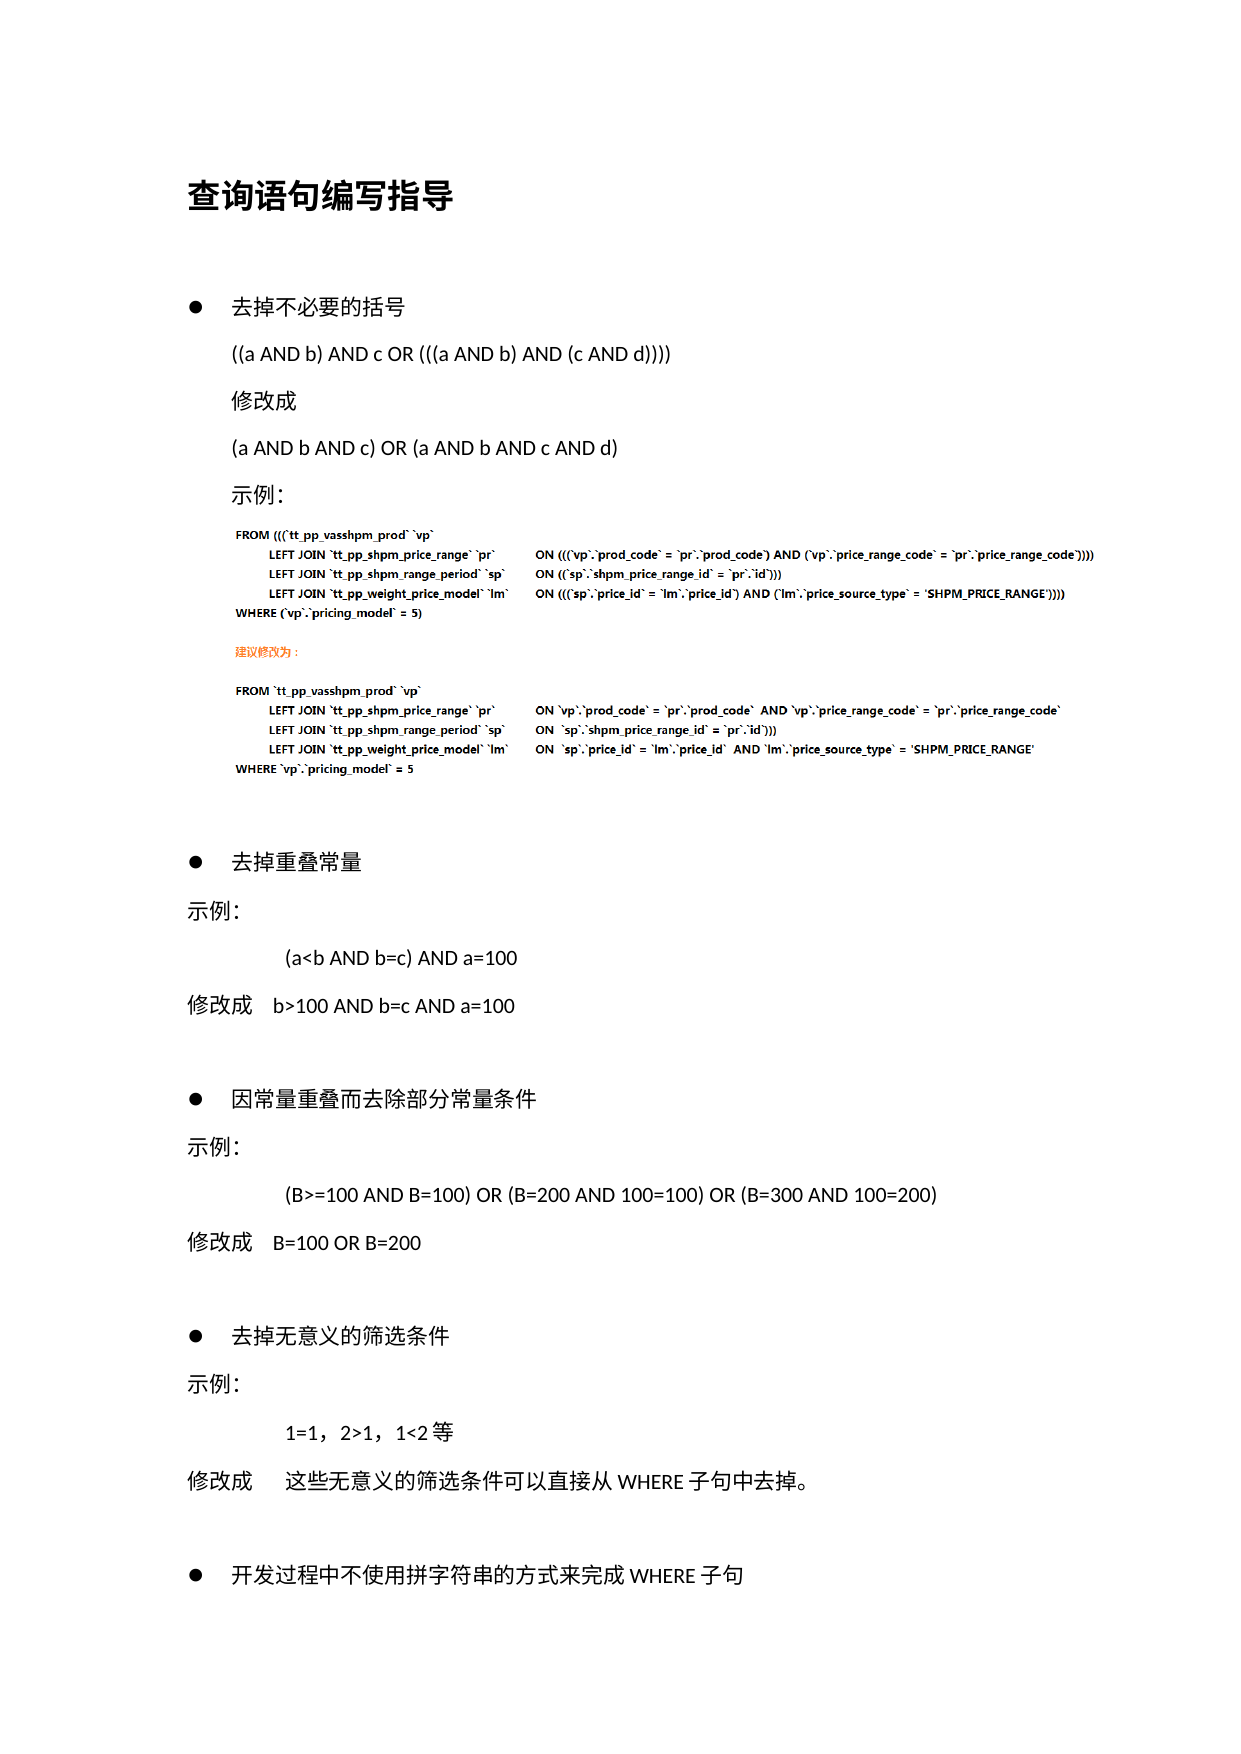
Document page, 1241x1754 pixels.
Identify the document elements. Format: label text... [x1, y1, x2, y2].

list 因常量重叠而去除部分常量条件 [187, 1082, 1053, 1114]
text ((a AND b) AND c OR (((a AND b) AND (c AND d)))) [231, 337, 1053, 370]
text (B>=100 AND B=100) OR (B=200 AND 100=100) OR (B=300 AND 100=200) [231, 1178, 1053, 1211]
text (a AND b AND c) OR (a AND b AND c AND d) [231, 432, 1053, 464]
text 示例： [187, 893, 1053, 926]
subtitle 查询语句编写指导 [187, 162, 1053, 227]
list 去掉不必要的括号 [187, 289, 1053, 322]
text 示例： [187, 1130, 1053, 1162]
list 去掉无意义的筛选条件 [187, 1318, 1053, 1351]
text 1=1，2>1，1<2等 [231, 1415, 1053, 1447]
list 去掉重叠常量 [187, 845, 1053, 877]
text 修改成 这些无意义的筛选条件可以直接从WHERE子句中去掉。 [187, 1463, 1053, 1496]
text (a<b AND b=c) AND a=100 [231, 942, 1053, 974]
text 修改成 [231, 383, 1053, 416]
picture [231, 525, 1096, 779]
text 修改成 B=100 OR B=200 [187, 1224, 1053, 1257]
text 示例： [187, 1367, 1053, 1399]
list 开发过程中不使用拼字符串的方式来完成WHERE子句 [187, 1557, 1053, 1590]
text 修改成 b>100 AND b=c AND a=100 [187, 987, 1053, 1020]
text 示例： [187, 477, 1053, 510]
